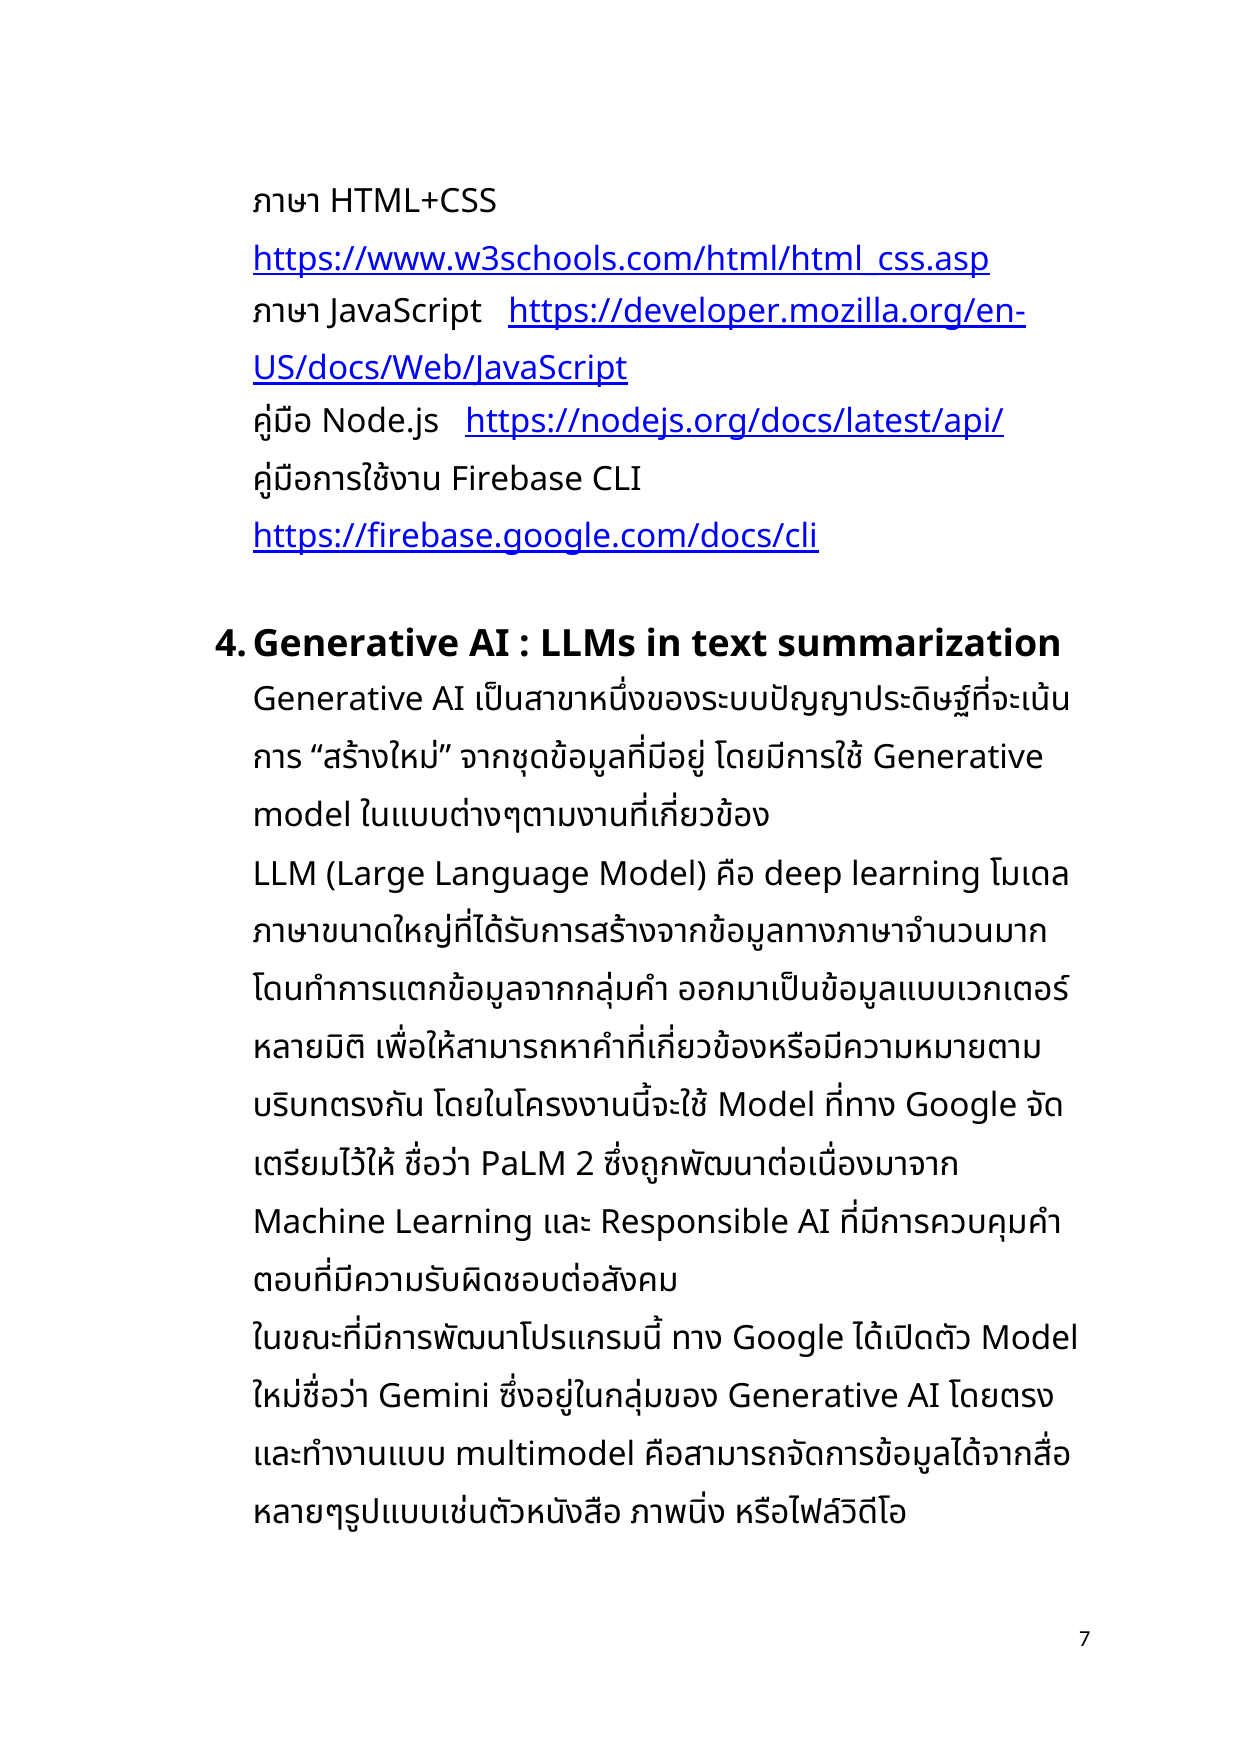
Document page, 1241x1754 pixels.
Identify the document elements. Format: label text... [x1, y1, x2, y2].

list คู่มือการใช้งาน Firebase CLI https://firebase.google.com/docs/cli [252, 454, 1090, 557]
list ภาษา HTML+CSS https://www.w3schools.com/html/html_css.asp [252, 177, 1090, 280]
list ภาษา JavaScript https://developer.mozilla.org/en-US/docs/Web/JavaScript [252, 287, 1090, 389]
list ในขณะที่มีการพัฒนาโปรแกรมนี้ ทาง Google ได้เปิดตัว Model ใหม่ชื่อว่า Gemini ซึ่งอยู่ในกลุ่มของ Generative AI โดยตรงและทำงานแบบ multimodel คือสามารถจัดการข้อมูลได้จากสื่อหลายๆรูปแบบเช่นตัวหนังสือ ภาพนิ่ง หรือไฟล์วิดีโอ [252, 1313, 1090, 1538]
list Generative AI เป็นสาขาหนึ่งของระบบปัญญาประดิษฐ์ที่จะเน้นการ “สร้างใหม่” จากชุดข้อมูลที่มีอยู่ โดยมีการใช้ Generative model ในแบบต่างๆตามงานที่เกี่ยวข้อง [252, 675, 1090, 842]
list LLM (Large Language Model) คือ deep learning โมเดลภาษาขนาดใหญ่ที่ได้รับการสร้างจากข้อมูลทางภาษาจำนวนมาก โดนทำการแตกข้อมูลจากกลุ่มคำ ออกมาเป็นข้อมูลแบบเวกเตอร์หลายมิติ เพื่อให้สามารถหาคำที่เกี่ยวข้องหรือมีความหมายตามบริบทตรงกัน โดยในโครงงานนี้จะใช้ Model ที่ทาง Google จัดเตรียมไว้ให้ ชื่อว่า PaLM 2 ซึ่งถูกพัฒนาต่อเนื่องมาจาก Machine Learning และ Responsible AI ที่มีการควบคุมคำตอบที่มีความรับผิดชอบต่อสังคม [252, 849, 1090, 1306]
list คู่มือ Node.js https://nodejs.org/docs/latest/api/ [252, 396, 1090, 447]
list Generative AI : LLMs in text summarization [215, 616, 1090, 667]
